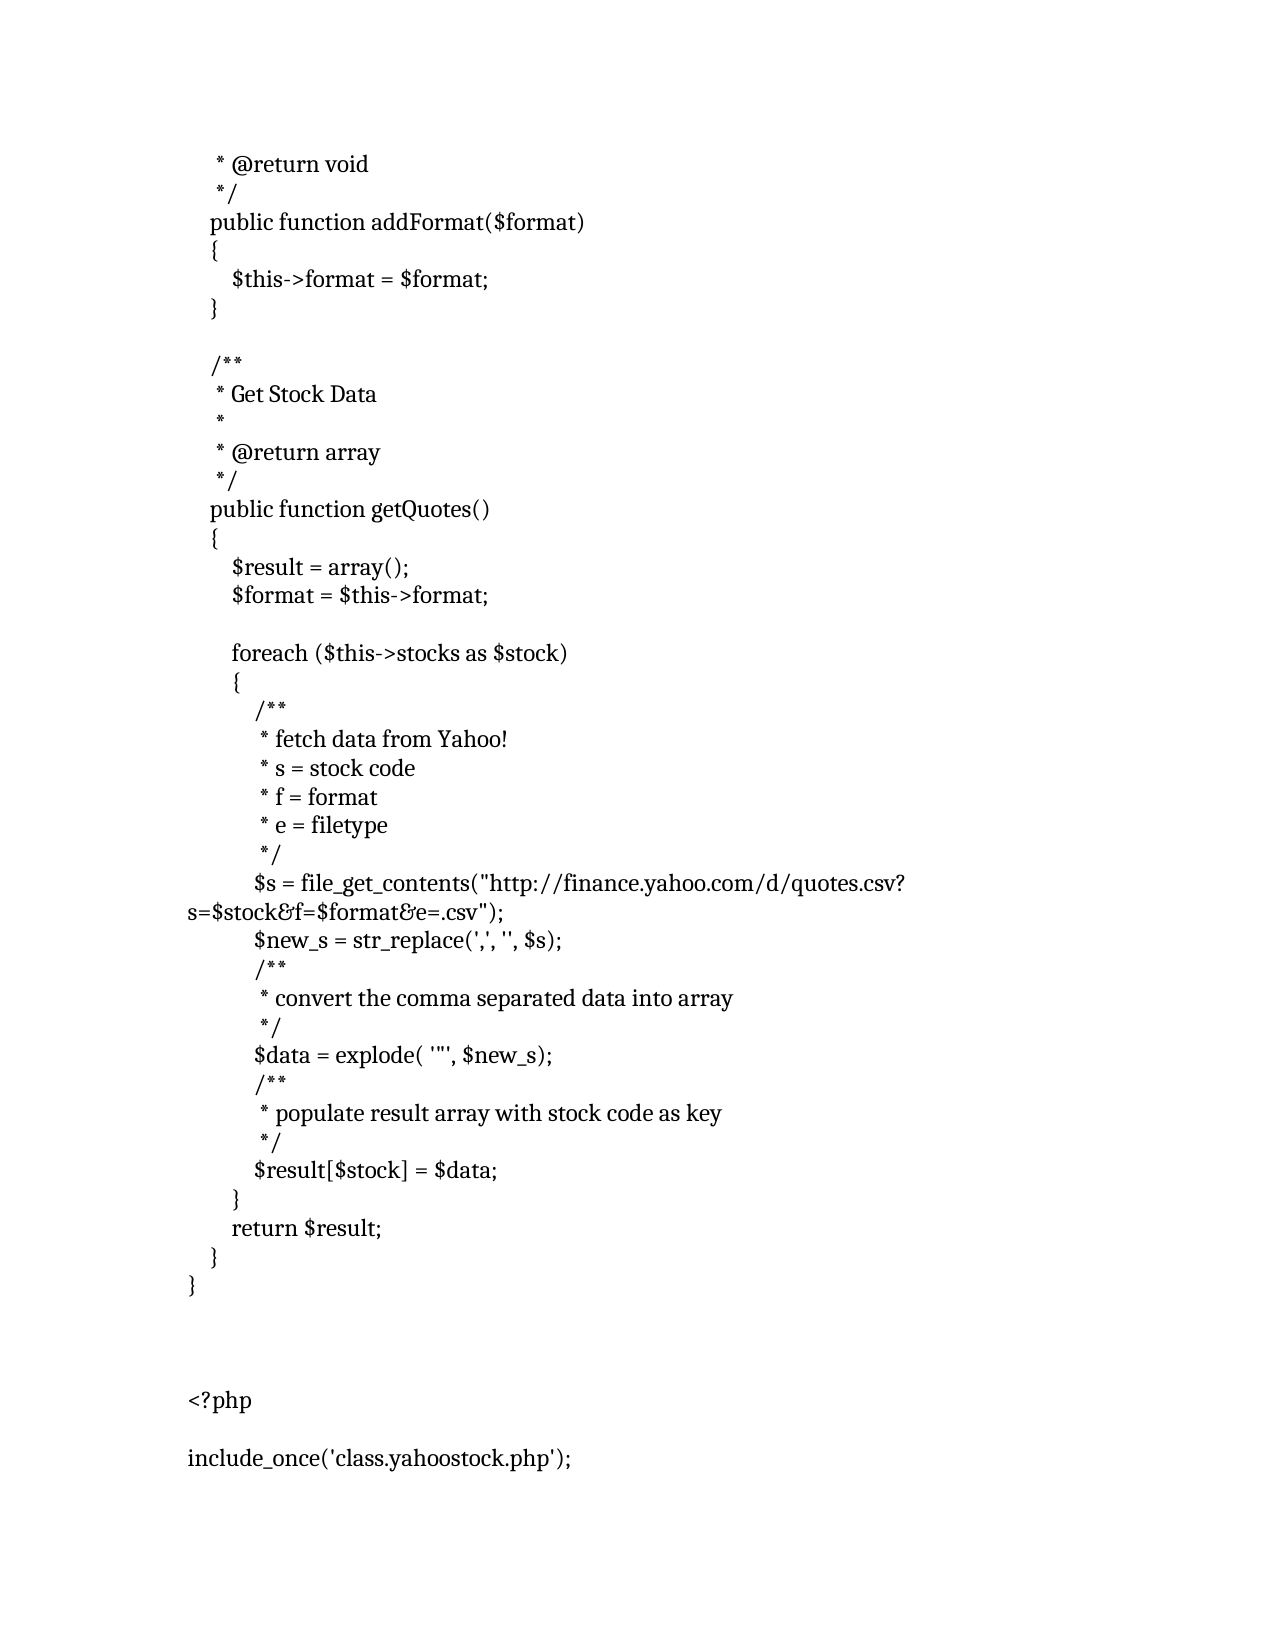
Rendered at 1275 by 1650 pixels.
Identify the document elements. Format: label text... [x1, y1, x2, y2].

text $format = $this->format; [187, 581, 1087, 610]
text /** [187, 955, 1087, 984]
text { [187, 236, 1087, 265]
text $result = array(); [187, 552, 1087, 581]
text public function addFormat($format) [187, 207, 1087, 236]
text */ [187, 1127, 1087, 1156]
text { [187, 524, 1087, 552]
text $data = explode( '"', $new_s); [187, 1041, 1087, 1070]
text * @return array [187, 437, 1087, 466]
text $new_s = str_replace(',', '', $s); [187, 926, 1087, 955]
text } [187, 1185, 1087, 1214]
text * [187, 409, 1087, 437]
text * s = stock code [187, 754, 1087, 782]
text /** [187, 696, 1087, 725]
text } [187, 1242, 1087, 1271]
text include_once('class.yahoostock.php'); [187, 1444, 1087, 1472]
text return $result; [187, 1214, 1087, 1242]
text * populate result array with stock code as key [187, 1099, 1087, 1127]
text <?php [187, 1386, 1087, 1415]
text { [187, 667, 1087, 696]
text * @return void [187, 150, 1087, 179]
text } [187, 294, 1087, 322]
text * convert the comma separated data into array [187, 984, 1087, 1012]
text */ [187, 1012, 1087, 1041]
text */ [187, 179, 1087, 207]
text foreach ($this->stocks as $stock) [187, 639, 1087, 667]
text } [187, 1271, 1087, 1300]
text * fetch data from Yahoo! [187, 725, 1087, 754]
text * e = filetype [187, 811, 1087, 840]
text public function getQuotes() [187, 495, 1087, 524]
text /** [187, 1070, 1087, 1099]
text $s = file_get_contents("http://finance.yahoo.com/d/quotes.csv?s=$stock&f=$format&e=.csv"); [187, 869, 1087, 926]
text * Get Stock Data [187, 380, 1087, 409]
text */ [187, 840, 1087, 869]
text */ [187, 466, 1087, 495]
text $this->format = $format; [187, 265, 1087, 294]
text * f = format [187, 782, 1087, 811]
text /** [187, 351, 1087, 380]
text $result[$stock] = $data; [187, 1156, 1087, 1185]
